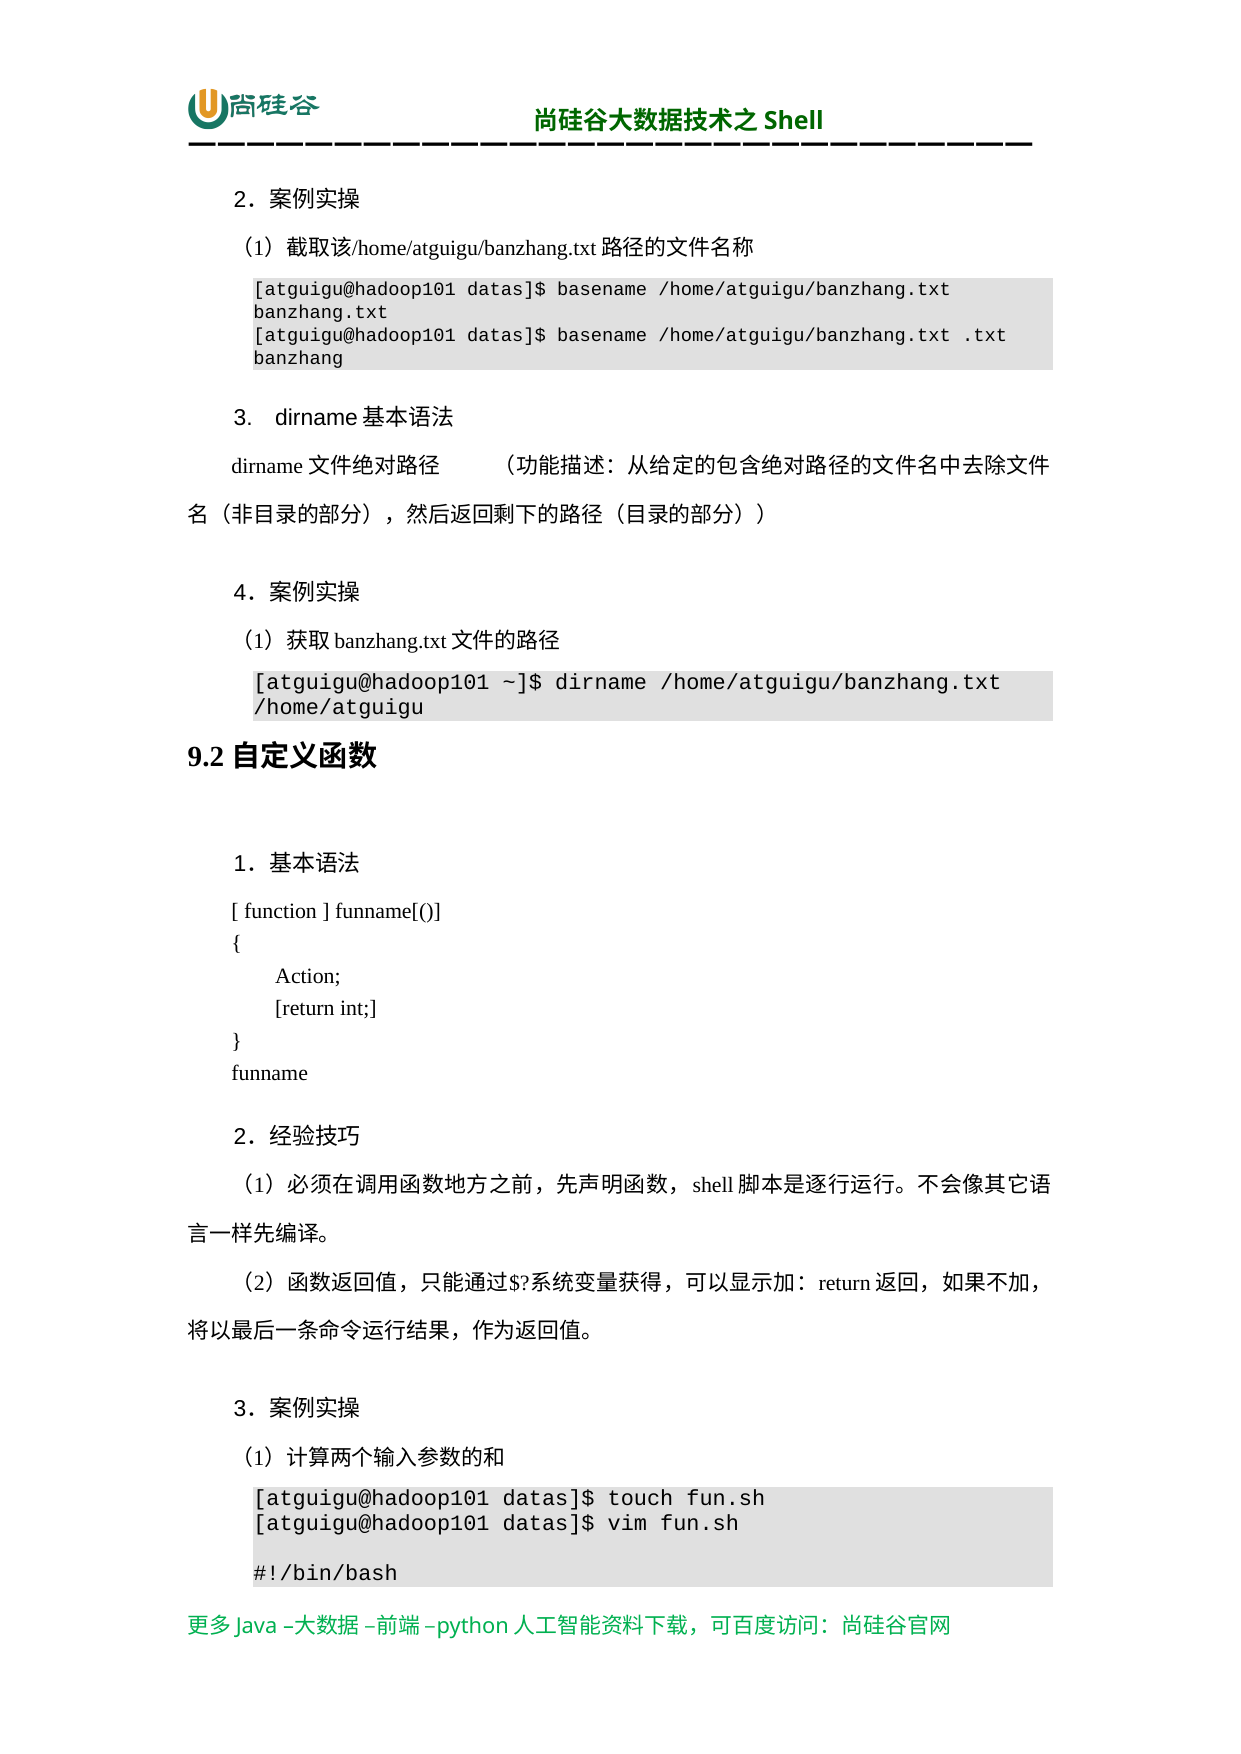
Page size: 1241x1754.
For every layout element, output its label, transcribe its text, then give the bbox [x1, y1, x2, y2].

text 1．基本语法 [187, 829, 1053, 894]
text （1）获取banzhang.txt文件的路径 [187, 623, 1053, 655]
text （1）计算两个输入参数的和 [187, 1439, 1053, 1472]
text （1）截取该/home/atguigu/banzhang.txt路径的文件名称 [187, 230, 1053, 262]
text [atguigu@hadoop101 datas]$ basename /home/atguigu/banzhang.txt [253, 278, 1053, 301]
text [atguigu@hadoop101 datas]$ vim fun.sh [253, 1512, 1053, 1537]
text Action; [231, 959, 1053, 992]
text [ function ] funname[()] [231, 894, 1053, 927]
text [atguigu@hadoop101 ~]$ dirname /home/atguigu/banzhang.txt [253, 671, 1053, 696]
text /home/atguigu [253, 696, 1053, 721]
text funname [231, 1057, 1053, 1089]
text dirname 文件绝对路径 （功能描述：从给定的包含绝对路径的文件名中去除文件名（非目录的部分），然后返回剩下的路径（目录的部分）） [187, 448, 1053, 529]
text （1）必须在调用函数地方之前，先声明函数，shell脚本是逐行运行。不会像其它语言一样先编译。 [187, 1167, 1053, 1248]
text （2）函数返回值，只能通过$?系统变量获得，可以显示加：return返回，如果不加，将以最后一条命令运行结果，作为返回值。 [187, 1264, 1053, 1345]
text 3．案例实操 [187, 1374, 1053, 1439]
text banzhang.txt [253, 301, 1053, 324]
picture [187, 88, 321, 130]
subtitle 9.2 自定义函数 [187, 721, 1053, 786]
text 3. dirname基本语法 [187, 383, 1053, 448]
text [atguigu@hadoop101 datas]$ touch fun.sh [253, 1487, 1053, 1512]
text [return int;] [231, 992, 1053, 1024]
text banzhang [253, 347, 1053, 370]
text 2．案例实操 [187, 165, 1053, 230]
text [atguigu@hadoop101 datas]$ basename /home/atguigu/banzhang.txt .txt [253, 324, 1053, 347]
text { [231, 927, 1053, 959]
text #!/bin/bash [253, 1562, 1053, 1587]
text } [231, 1024, 1053, 1057]
text 2．经验技巧 [187, 1102, 1053, 1167]
text 4．案例实操 [187, 558, 1053, 623]
